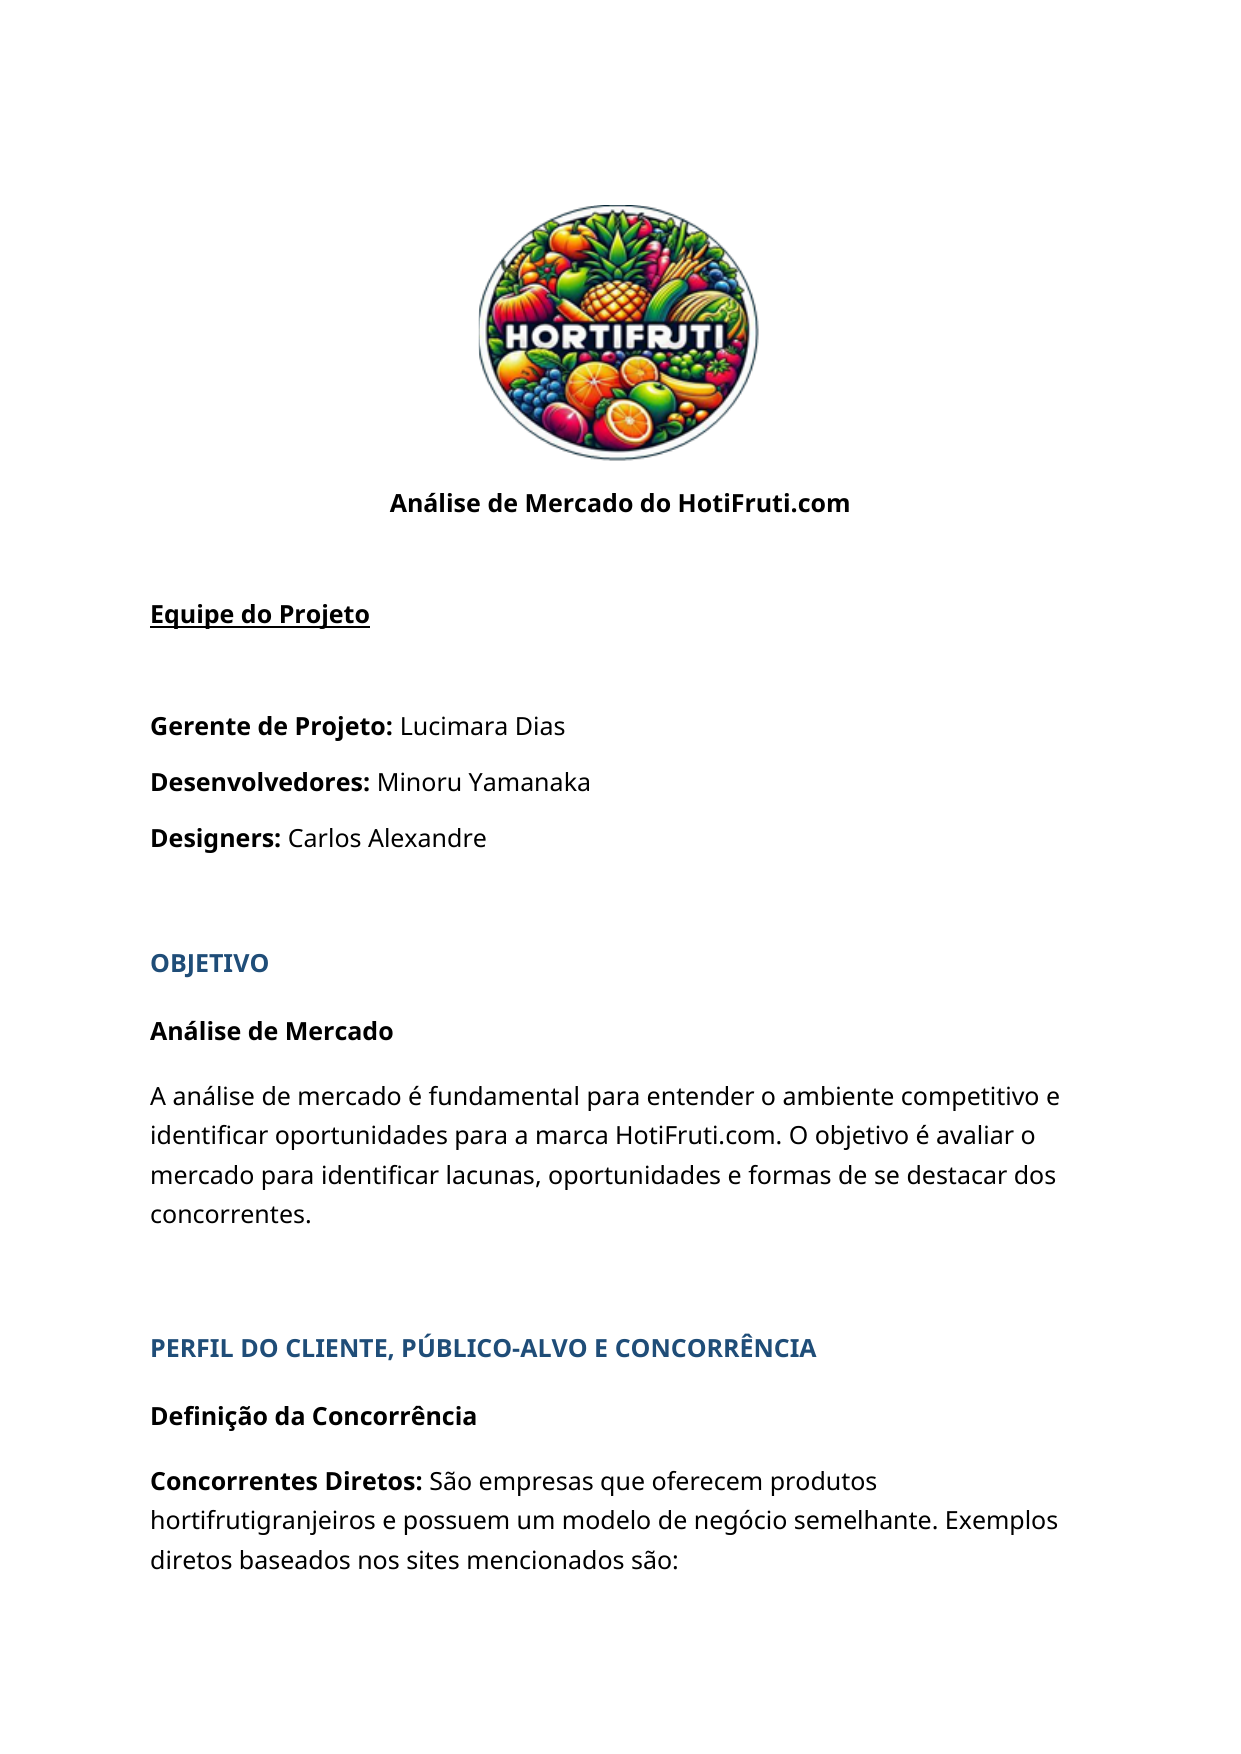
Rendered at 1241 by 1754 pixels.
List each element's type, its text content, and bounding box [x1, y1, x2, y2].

text Análise de Mercado [150, 1014, 1090, 1048]
text Gerente de Projeto: Lucimara Dias [150, 709, 1090, 743]
text Concorrentes Diretos: São empresas que oferecem produtos hortifrutigranjeiros e possuem um modelo de negócio semelhante. Exemplos diretos baseados nos sites mencionados são: [150, 1463, 1090, 1576]
text Análise de Mercado do HotiFruti.com [150, 485, 1090, 519]
subtitle PERFIL DO CLIENTE, PÚBLICO-ALVO E CONCORRÊNCIA [150, 1330, 1090, 1364]
text Desenvolvedores: Minoru Yamanaka [150, 764, 1090, 799]
text Definição da Concorrência [150, 1399, 1090, 1433]
text Designers: Carlos Alexandre [150, 820, 1090, 854]
subtitle OBJETIVO [150, 945, 1090, 979]
text Equipe do Projeto [150, 597, 1090, 631]
text A análise de mercado é fundamental para entender o ambiente competitivo e identificar oportunidades para a marca HotiFruti.com. O objetivo é avaliar o mercado para identificar lacunas, oportunidades e formas de se destacar dos concorrentes. [150, 1078, 1090, 1231]
